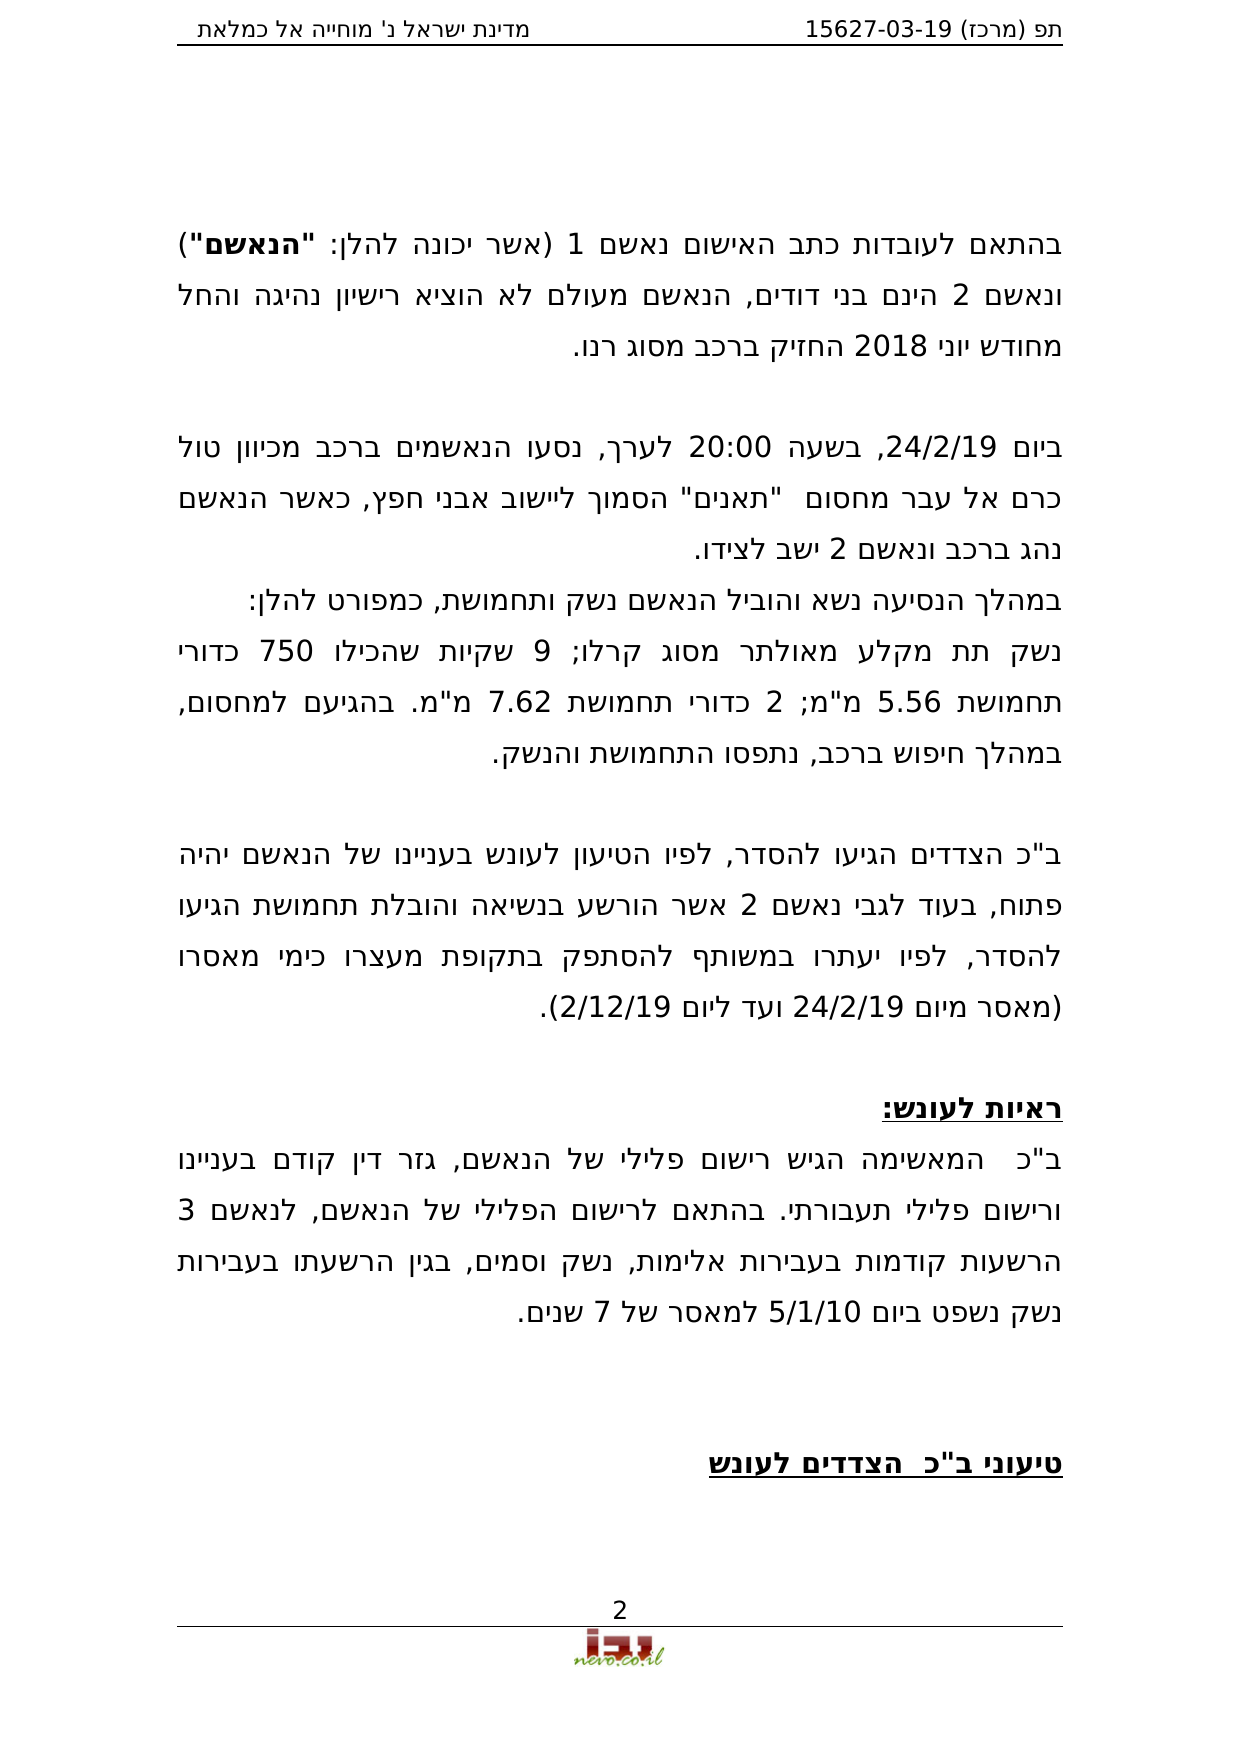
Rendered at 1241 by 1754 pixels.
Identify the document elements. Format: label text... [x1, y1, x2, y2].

text ב"כ הצדדים הגיעו להסדר, לפיו הטיעון לעונש בעניינו של הנאשם יהיה פתוח, בעוד לגבי נאשם 2 אשר הורשע בנשיאה והובלת תחמושת הגיעו להסדר, לפיו יעתרו במשותף להסתפק בתקופת מעצרו כימי מאסרו (מאסר מיום 24/2/19 ועד ליום 2/12/19). [177, 837, 1063, 1024]
picture [574, 1628, 666, 1667]
text טיעוני ב"כ הצדדים לעונש [177, 1447, 1063, 1481]
text במהלך הנסיעה נשא והוביל הנאשם נשק ותחמושת, כמפורט להלן: [177, 583, 1063, 617]
text ראיות לעונש: [177, 1092, 1063, 1126]
text ב"כ המאשימה הגיש רישום פלילי של הנאשם, גזר דין קודם בעניינו ורישום פלילי תעבורתי. בהתאם לרישום הפלילי של הנאשם, לנאשם 3 הרשעות קודמות בעבירות אלימות, נשק וסמים, בגין הרשעתו בעבירות נשק נשפט ביום 5/1/10 למאסר של 7 שנים. [177, 1142, 1063, 1329]
text נשק תת מקלע מאולתר מסוג קרלו; 9 שקיות שהכילו 750 כדורי תחמושת 5.56 מ"מ; 2 כדורי תחמושת 7.62 מ"מ. בהגיעם למחסום, במהלך חיפוש ברכב, נתפסו התחמושת והנשק. [177, 634, 1063, 770]
text בהתאם לעובדות כתב האישום נאשם 1 (אשר יכונה להלן: "הנאשם") ונאשם 2 הינם בני דודים, הנאשם מעולם לא הוציא רישיון נהיגה והחל מחודש יוני 2018 החזיק ברכב מסוג רנו. [177, 227, 1063, 363]
text ביום 24/2/19, בשעה 20:00 לערך, נסעו הנאשמים ברכב מכיוון טול כרם אל עבר מחסום "תאנים" הסמוך ליישוב אבני חפץ, כאשר הנאשם נהג ברכב ונאשם 2 ישב לצידו. [177, 431, 1063, 566]
